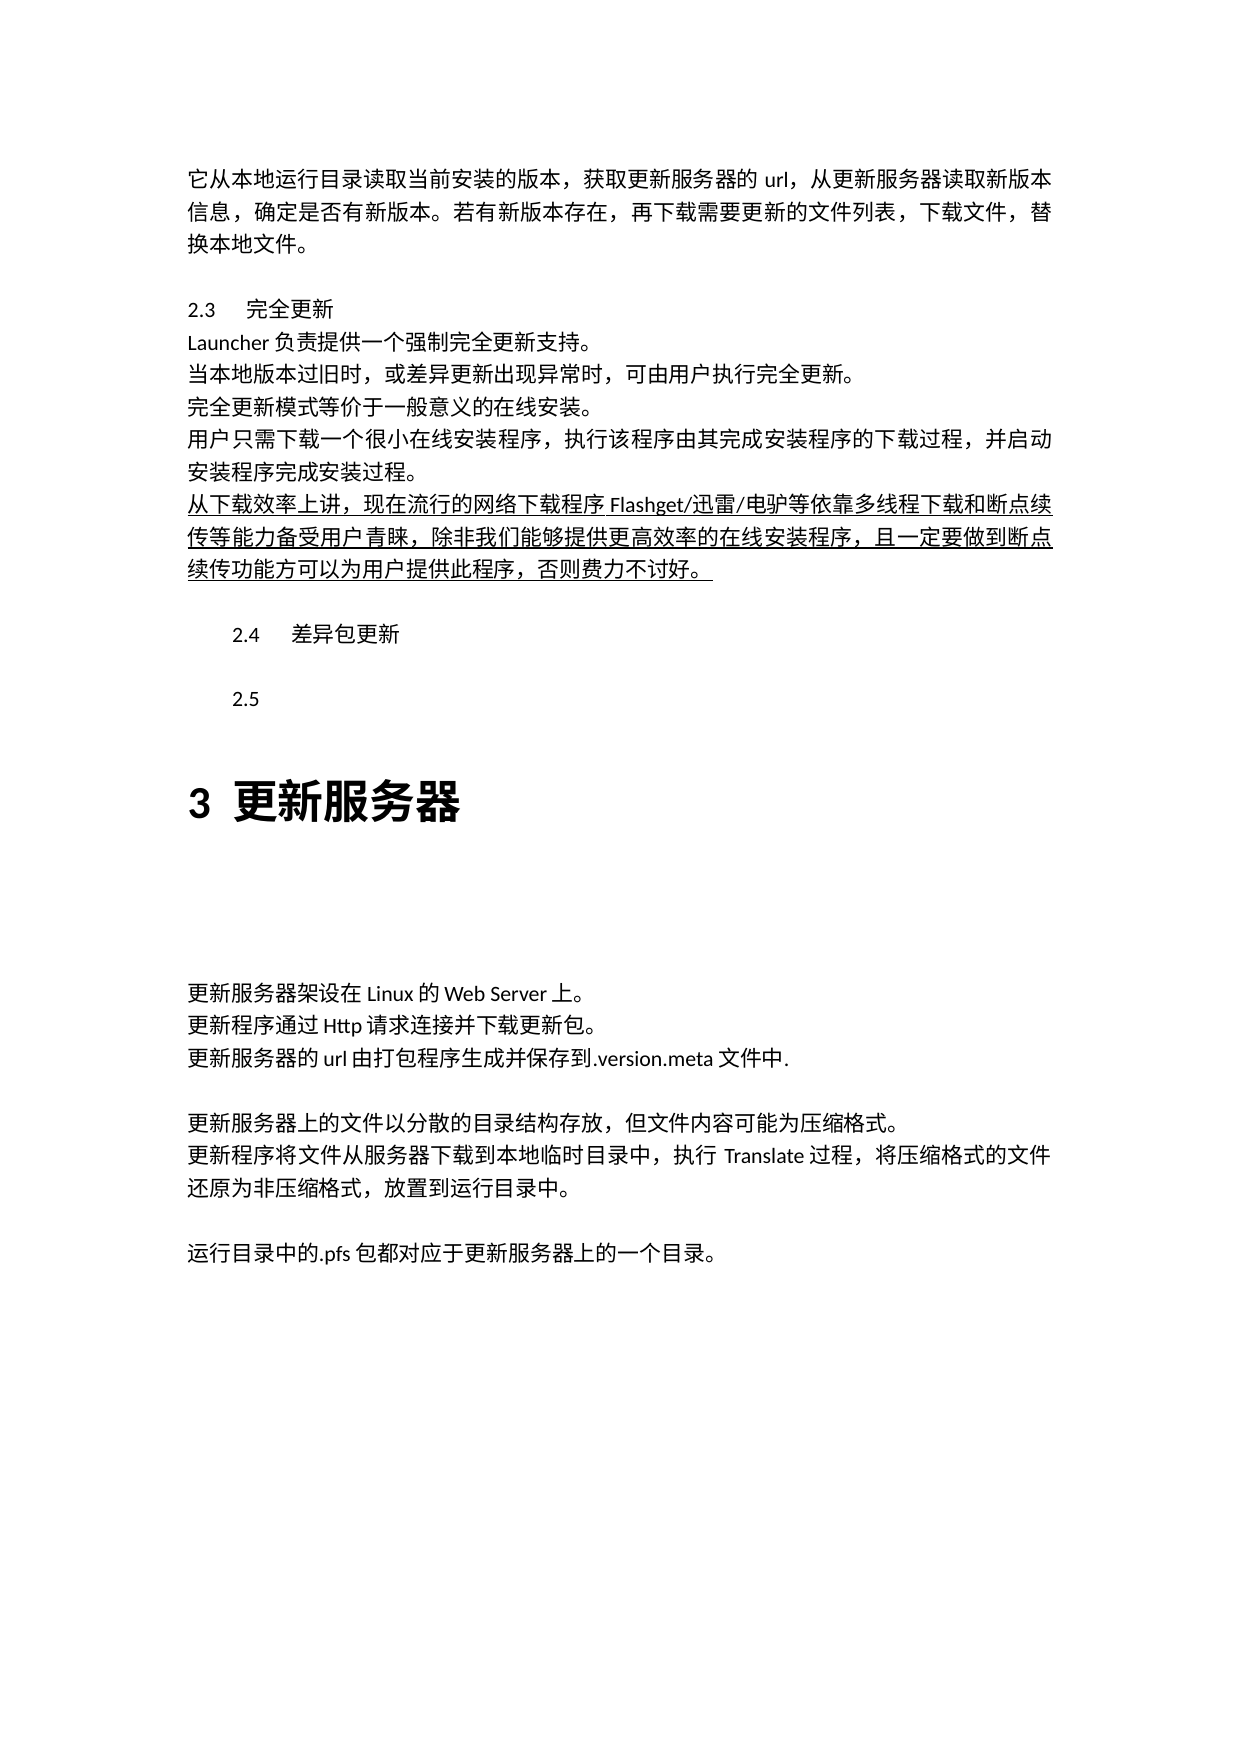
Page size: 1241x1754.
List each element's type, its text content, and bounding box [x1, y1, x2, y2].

subtitle 更新服务器 [187, 750, 1053, 847]
text 运行目录中的.pfs包都对应于更新服务器上的一个目录。 [187, 1235, 1053, 1268]
text 完全更新模式等价于一般意义的在线安装。 [187, 389, 1053, 422]
text 用户只需下载一个很小在线安装程序，执行该程序由其完成安装程序的下载过程，并启动安装程序完成安装过程。 [187, 422, 1053, 487]
text 更新服务器架设在Linux的Web Server上。 [187, 975, 1053, 1008]
text 从下载效率上讲，现在流行的网络下载程序Flashget/迅雷/电驴等依靠多线程下载和断点续传等能力备受用户青睐，除非我们能够提供更高效率的在线安装程序，且一定要做到断点续传功能方可以为用户提供此程序，否则费力不讨好。 [187, 548, 1053, 584]
list 完全更新 [187, 292, 1053, 324]
text 更新服务器的url由打包程序生成并保存到.version.meta文件中. [187, 1040, 1053, 1073]
text 从下载效率上讲，现在流行的网络下载程序Flashget/迅雷/电驴等依靠多线程下载和断点续传等能力备受用户青睐，除非我们能够提供更高效率的在线安装程序，且一定要做到断点续传功能方可以为用户提供此程序，否则费力不讨好。 [187, 516, 1053, 547]
text 从下载效率上讲，现在流行的网络下载程序Flashget/迅雷/电驴等依靠多线程下载和断点续传等能力备受用户青睐，除非我们能够提供更高效率的在线安装程序，且一定要做到断点续传功能方可以为用户提供此程序，否则费力不讨好。 [187, 487, 1053, 515]
text 更新程序通过Http请求连接并下载更新包。 [187, 1008, 1053, 1040]
text 更新程序将文件从服务器下载到本地临时目录中，执行Translate过程，将压缩格式的文件还原为非压缩格式，放置到运行目录中。 [187, 1138, 1053, 1203]
text 它从本地运行目录读取当前安装的版本，获取更新服务器的url，从更新服务器读取新版本信息，确定是否有新版本。若有新版本存在，再下载需要更新的文件列表，下载文件，替换本地文件。 [187, 162, 1053, 259]
list 差异包更新 [232, 617, 1053, 649]
text 更新服务器上的文件以分散的目录结构存放，但文件内容可能为压缩格式。 [187, 1105, 1053, 1138]
text Launcher负责提供一个强制完全更新支持。 [187, 324, 1053, 357]
text 当本地版本过旧时，或差异更新出现异常时，可由用户执行完全更新。 [187, 357, 1053, 389]
